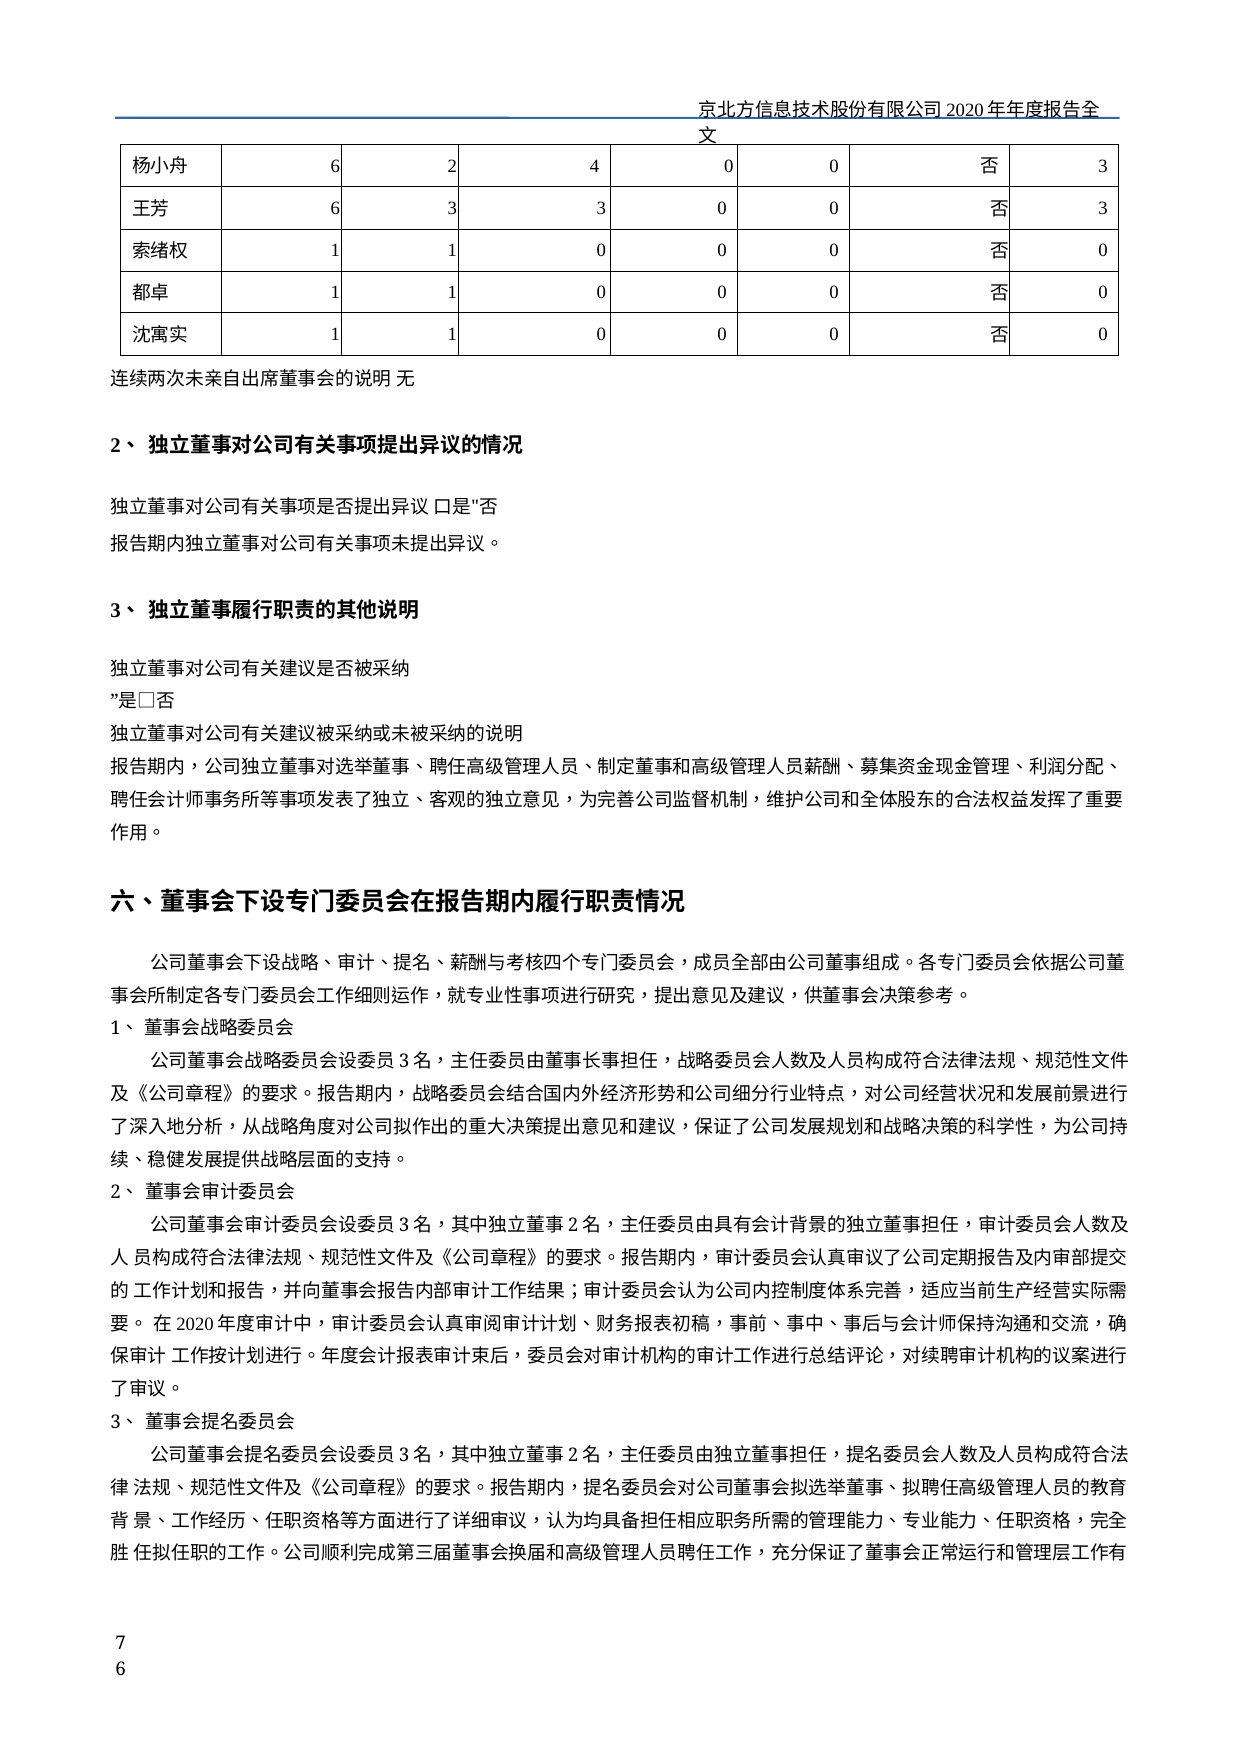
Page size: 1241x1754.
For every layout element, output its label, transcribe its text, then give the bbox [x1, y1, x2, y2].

text 公司董事会审计委员会设委员3名，其中独立董事2名，主任委员由具有会计背景的独立董事担任，审计委员会人数及人 员构成符合法律法规、规范性文件及《公司章程》的要求。报告期内，审计委员会认真审议了公司定期报告及内审部提交的 工作计划和报告，并向董事会报告内部审计工作结果；审计委员会认为公司内控制度体系完善，适应当前生产经营实际需要。 在2020年度审计中，审计委员会认真审阅审计计划、财务报表初稿，事前、事中、事后与会计师保持沟通和交流，确保审计 工作按计划进行。年度会计报表审计束后，委员会对审计机构的审计工作进行总结评论，对续聘审计机构的议案进行了审议。 [110, 1205, 1129, 1402]
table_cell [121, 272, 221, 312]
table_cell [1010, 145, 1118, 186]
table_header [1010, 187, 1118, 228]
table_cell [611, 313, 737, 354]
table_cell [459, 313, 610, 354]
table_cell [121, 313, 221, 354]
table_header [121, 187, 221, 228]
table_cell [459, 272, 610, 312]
text 公司董事会战略委员会设委员3名，主任委员由董事长事担任，战略委员会人数及人员构成符合法律法规、规范性文件 及《公司章程》的要求。报告期内，战略委员会结合国内外经济形势和公司细分行业特点，对公司经营状况和发展前景进行 了深入地分析，从战略角度对公司拟作出的重大决策提出意见和建议，保证了公司发展规划和战略决策的科学性，为公司持 续、稳健发展提供战略层面的支持。 [110, 1041, 1129, 1173]
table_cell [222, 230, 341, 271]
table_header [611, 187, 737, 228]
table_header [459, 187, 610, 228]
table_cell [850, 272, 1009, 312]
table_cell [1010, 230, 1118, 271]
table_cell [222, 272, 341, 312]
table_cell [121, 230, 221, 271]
text 六、董事会下设专门委员会在报告期内履行职责情况 [110, 884, 1129, 918]
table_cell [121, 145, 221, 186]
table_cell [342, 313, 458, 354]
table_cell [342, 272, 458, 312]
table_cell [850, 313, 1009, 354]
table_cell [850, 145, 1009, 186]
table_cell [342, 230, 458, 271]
text 1、 董事会战略委员会 [110, 1008, 1129, 1041]
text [110, 1435, 1129, 1566]
text 公司董事会下设战略、审计、提名、薪酬与考核四个专门委员会，成员全部由公司董事组成。各专门委员会依据公司董 事会所制定各专门委员会工作细则运作，就专业性事项进行研究，提出意见及建议，供董事会决策参考。 [110, 943, 1129, 1008]
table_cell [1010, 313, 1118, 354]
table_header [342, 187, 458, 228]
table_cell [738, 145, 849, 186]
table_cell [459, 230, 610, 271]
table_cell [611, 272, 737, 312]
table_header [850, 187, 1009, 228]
text 独立董事对公司有关建议被采纳或未被采纳的说明 [110, 714, 1129, 747]
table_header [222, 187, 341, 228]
text 3、 董事会提名委员会 [110, 1402, 1129, 1435]
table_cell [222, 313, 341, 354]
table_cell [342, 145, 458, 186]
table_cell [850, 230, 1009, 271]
text 报告期内，公司独立董事对选举董事、聘任高级管理人员、制定董事和高级管理人员薪酬、募集资金现金管理、利润分配、 聘任会计师事务所等事项发表了独立、客观的独立意见，为完善公司监督机制，维护公司和全体股东的合法权益发挥了重要 作用。 [110, 747, 1129, 846]
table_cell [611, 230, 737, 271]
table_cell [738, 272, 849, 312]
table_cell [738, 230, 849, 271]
text 2、 董事会审计委员会 [110, 1173, 1129, 1205]
text 报告期内独立董事对公司有关事项未提出异议。 [110, 521, 1129, 558]
text 独立董事对公司有关事项是否提出异议 口是"否 [110, 484, 1129, 521]
text 2、 独立董事对公司有关事项提出异议的情况 [110, 431, 1129, 459]
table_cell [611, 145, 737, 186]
text ”是□否 [110, 682, 1129, 714]
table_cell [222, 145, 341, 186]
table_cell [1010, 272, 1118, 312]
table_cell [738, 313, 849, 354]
text 独立董事对公司有关建议是否被采纳 [110, 649, 1129, 682]
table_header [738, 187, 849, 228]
text 3、 独立董事履行职责的其他说明 [110, 595, 1129, 624]
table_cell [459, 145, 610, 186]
text 连续两次未亲自出席董事会的说明 无 [110, 356, 1129, 393]
